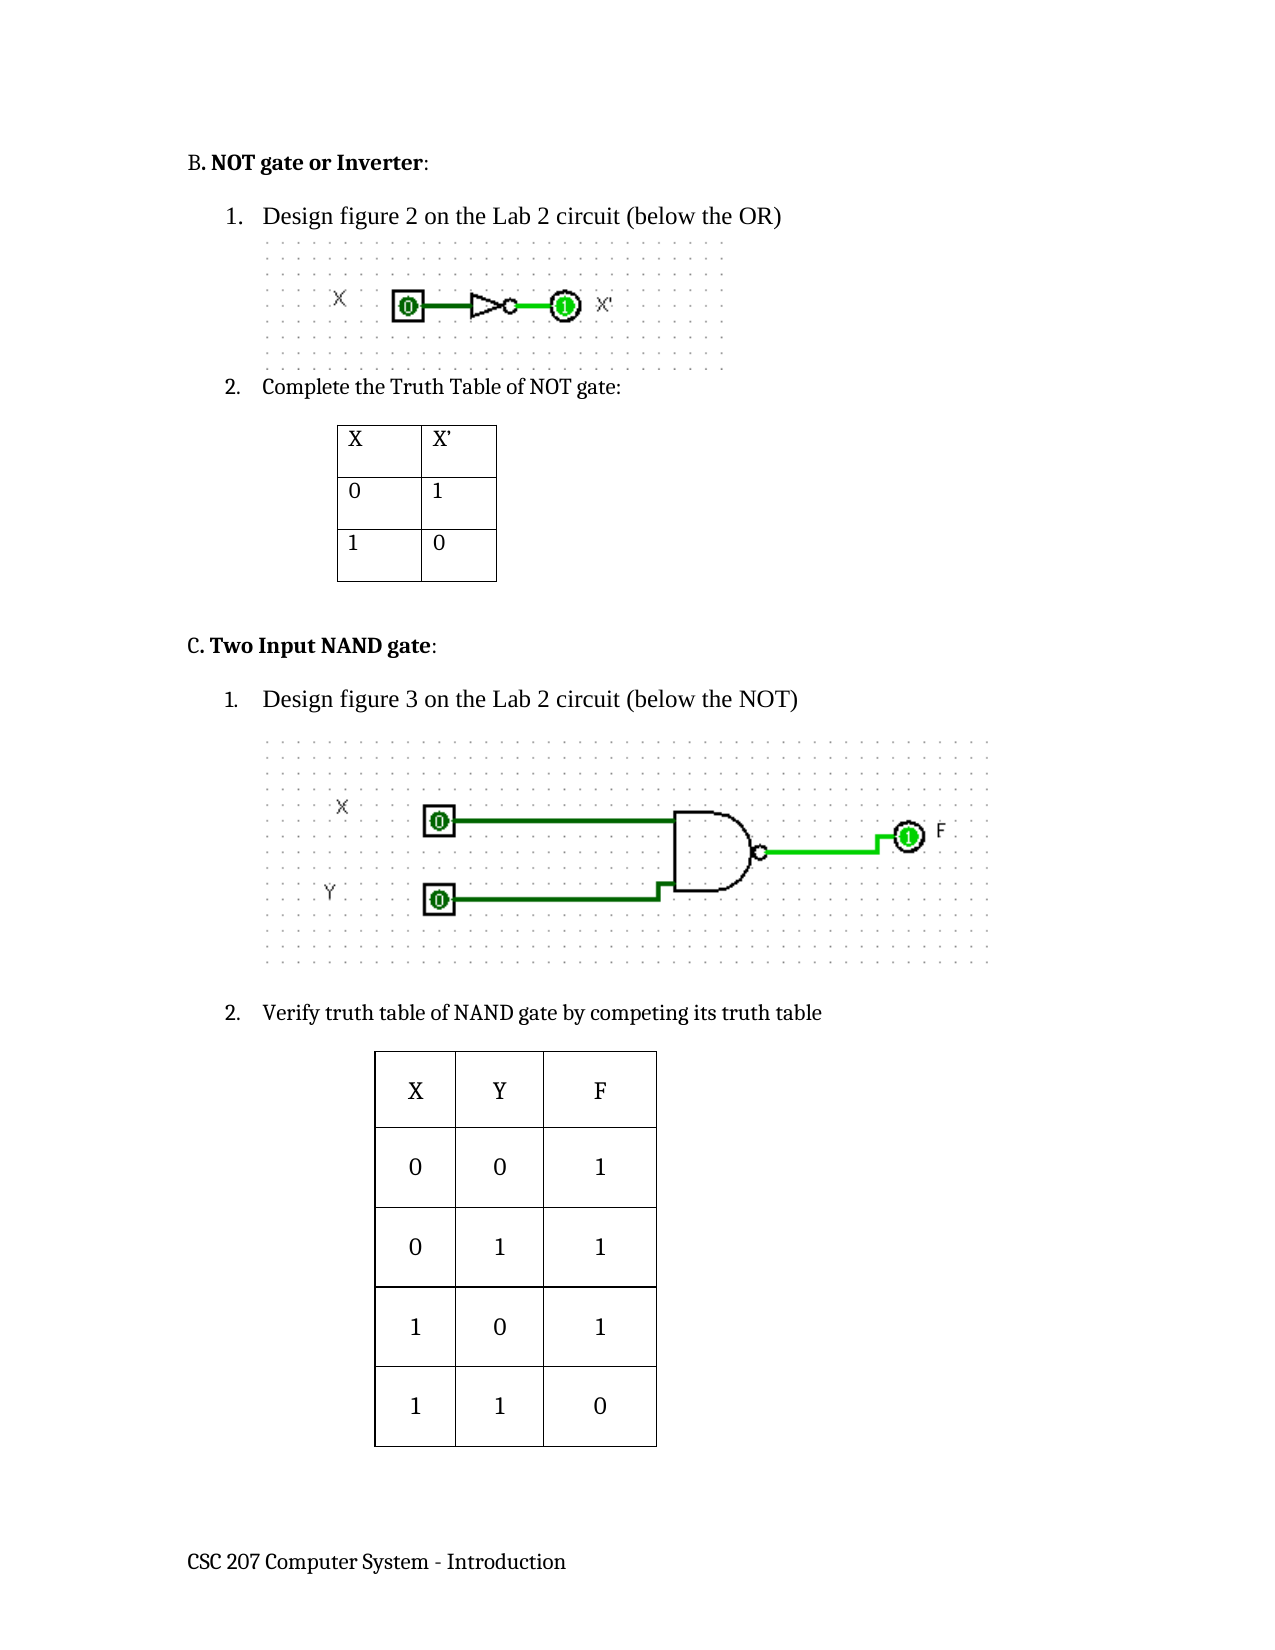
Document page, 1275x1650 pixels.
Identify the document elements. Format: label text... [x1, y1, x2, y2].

table_cell 0 [376, 1208, 455, 1286]
table_cell 0 [456, 1128, 543, 1207]
table_cell 0 [422, 530, 496, 581]
table_header X [338, 426, 421, 477]
table_cell 0 [544, 1367, 656, 1446]
list Complete the Truth Table of NOT gate: [225, 373, 1087, 400]
table_cell 1 [376, 1367, 455, 1446]
list Verify truth table of NAND gate by competing its truth table [225, 1000, 1087, 1027]
table_cell 0 [338, 478, 421, 529]
table_cell 1 [422, 478, 496, 529]
picture [262, 738, 988, 976]
list Design figure 3 on the Lab 2 circuit (below the NOT) [225, 684, 1087, 713]
table_cell 1 [456, 1208, 543, 1286]
table_header X [376, 1052, 455, 1127]
table_header X’ [422, 426, 496, 477]
text B. NOT gate or Inverter: [187, 150, 1087, 176]
table_header Y [456, 1052, 543, 1127]
table_cell 1 [544, 1208, 656, 1286]
table_cell 0 [376, 1128, 455, 1207]
table_cell 1 [376, 1288, 455, 1366]
text C. Two Input NAND gate: [187, 633, 1087, 659]
picture [262, 233, 729, 370]
table_cell 1 [338, 530, 421, 581]
table_cell 0 [456, 1288, 543, 1366]
table_cell 1 [544, 1288, 656, 1366]
table_header F [544, 1052, 656, 1127]
table_cell 1 [544, 1128, 656, 1207]
table_cell 1 [456, 1367, 543, 1446]
